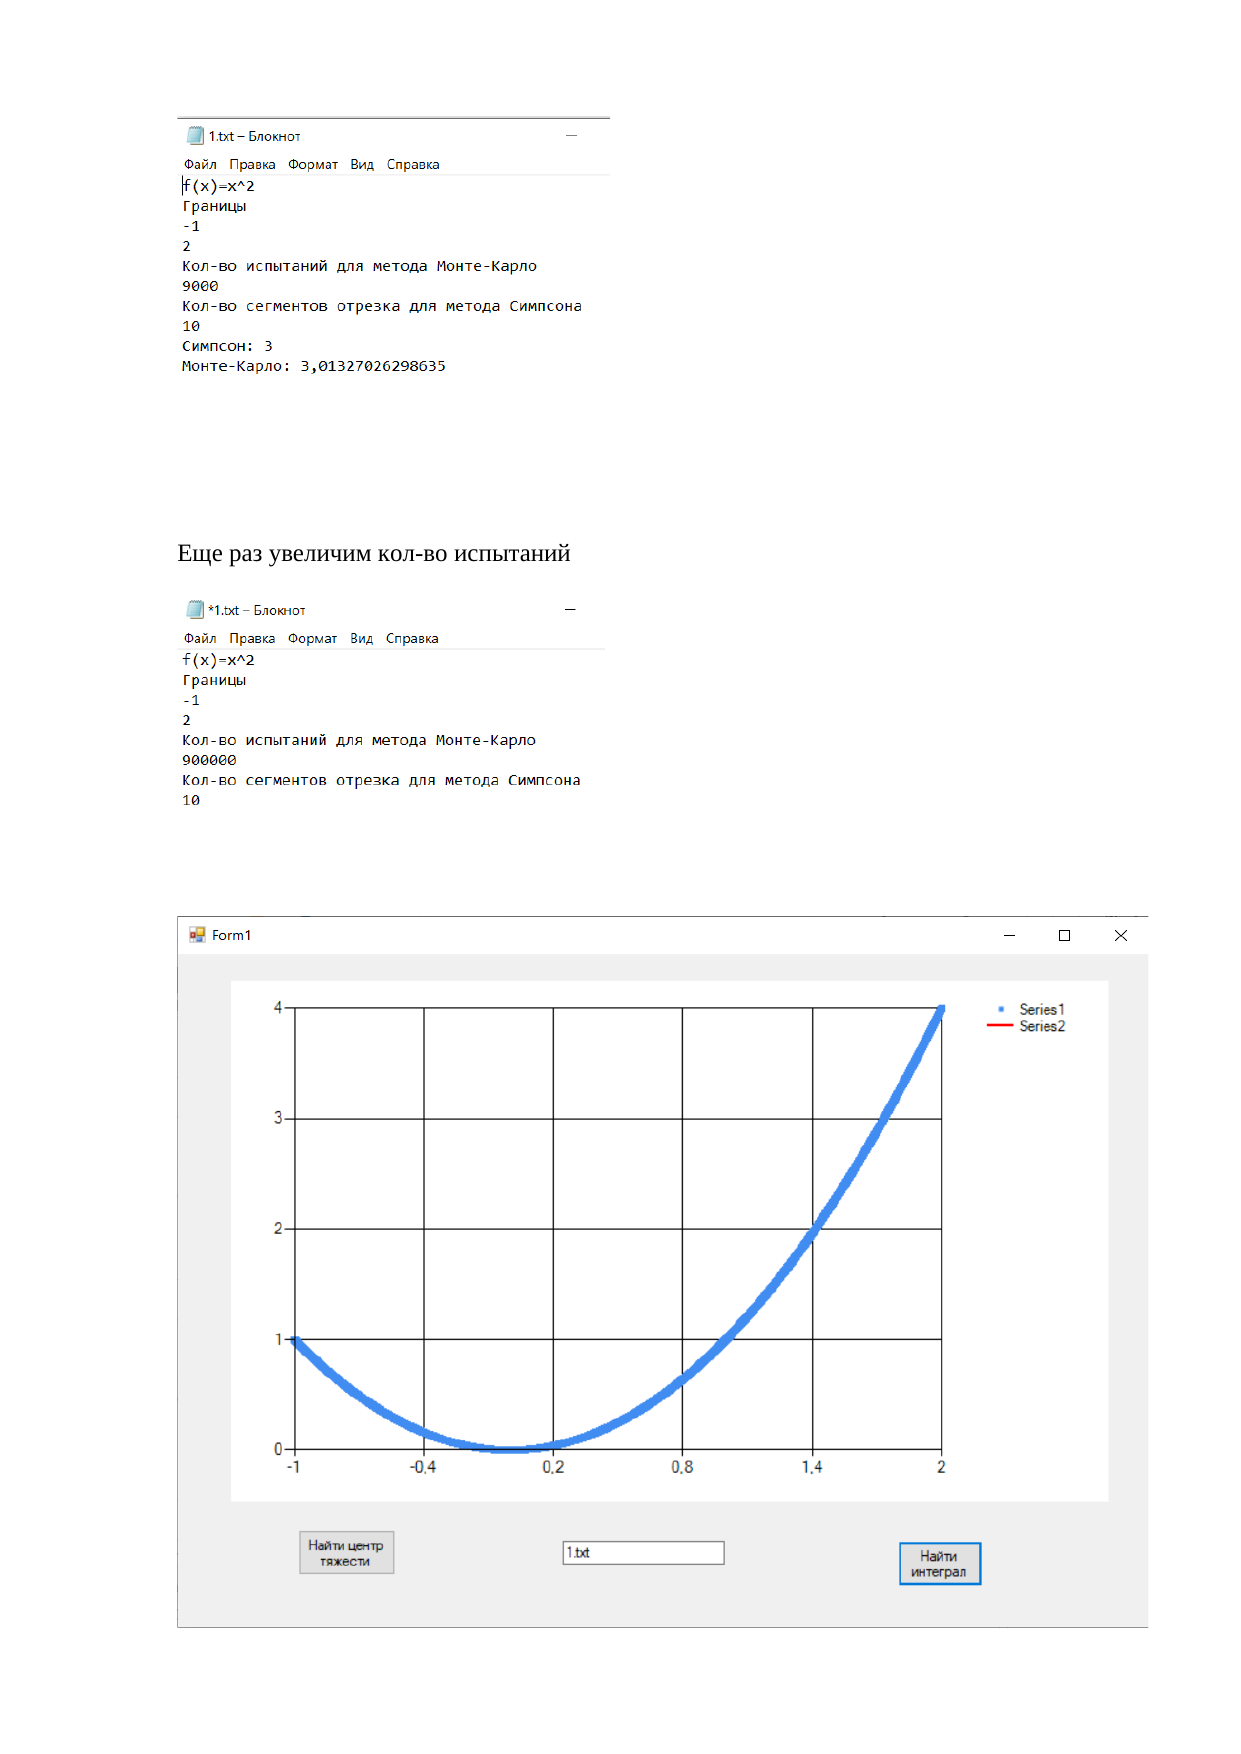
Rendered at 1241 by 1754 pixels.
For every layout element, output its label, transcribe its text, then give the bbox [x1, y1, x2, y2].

picture [177, 600, 605, 805]
picture [177, 116, 611, 374]
text Еще раз увеличим кол-во испытаний [177, 538, 1163, 567]
picture [177, 916, 1149, 1628]
